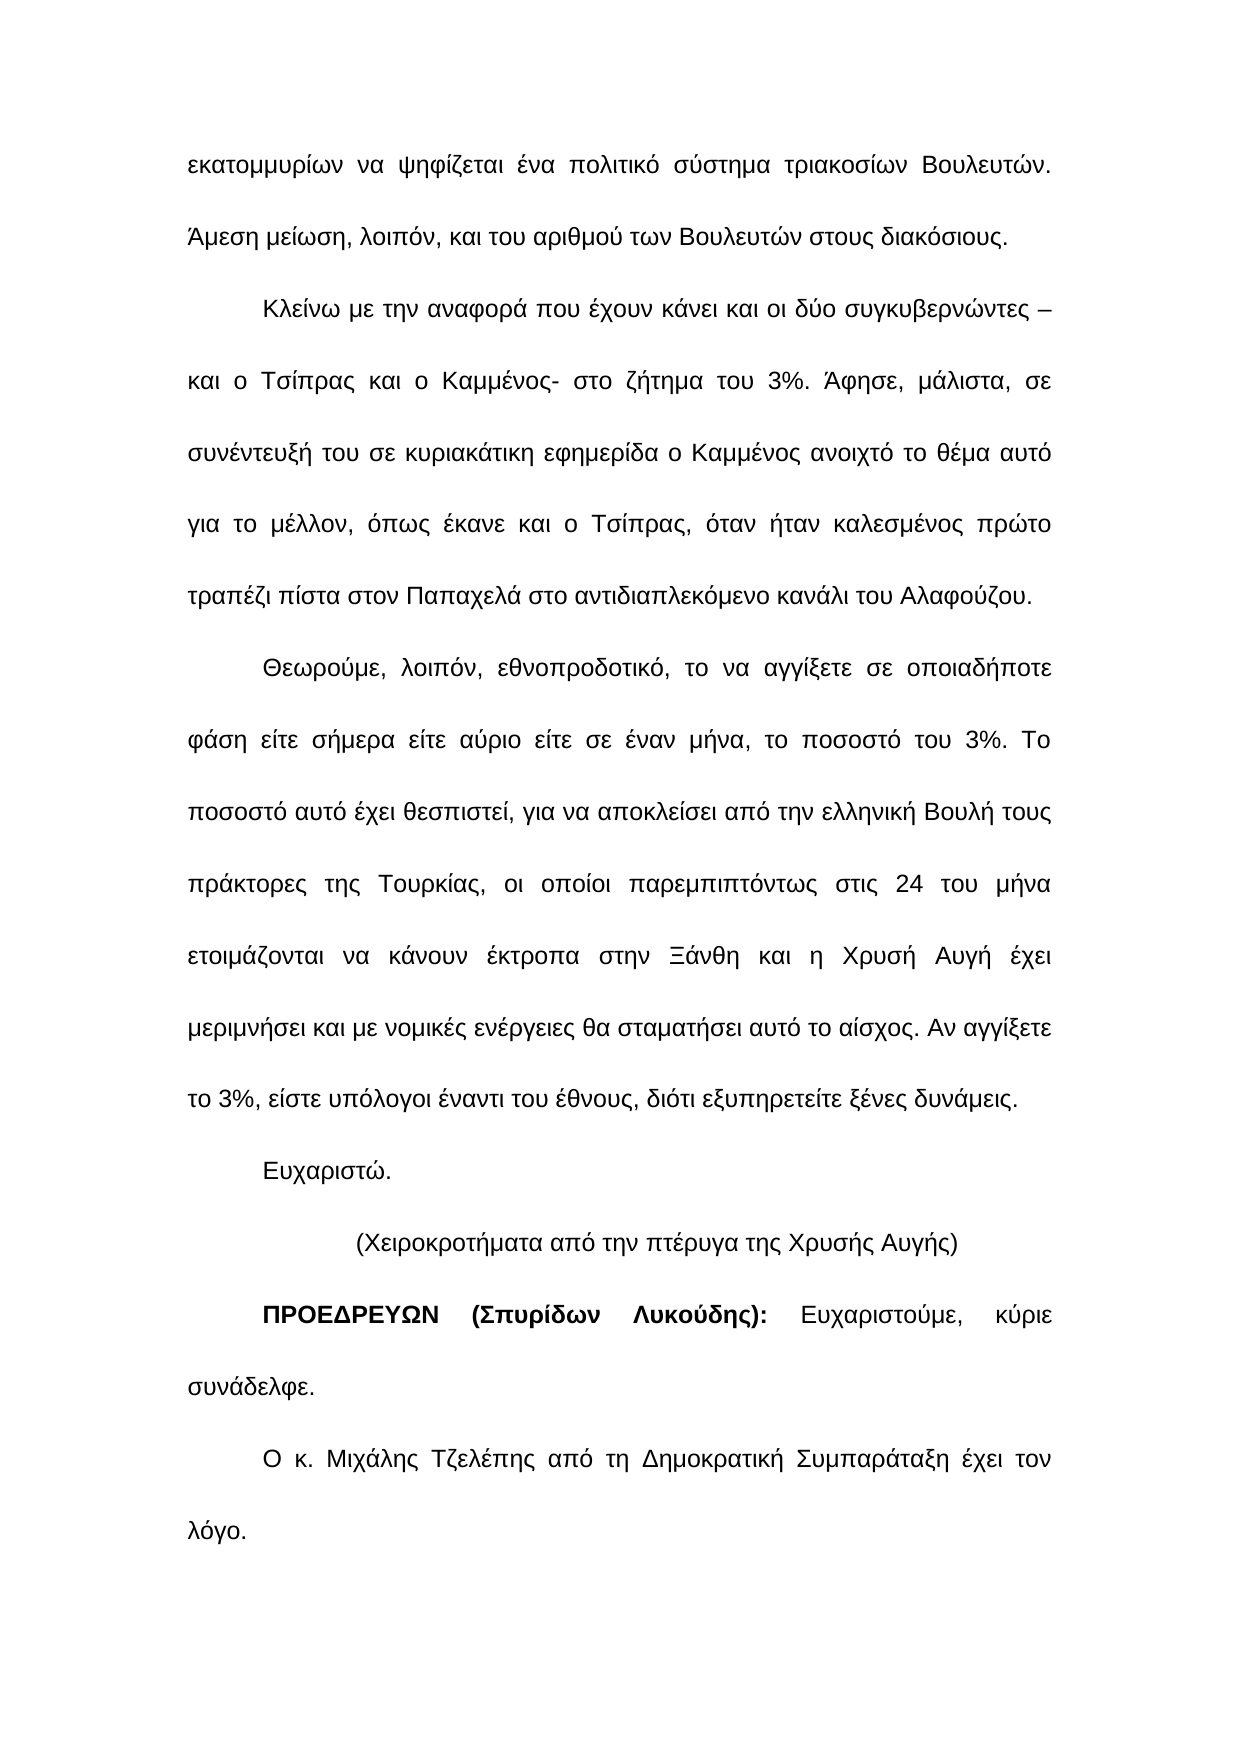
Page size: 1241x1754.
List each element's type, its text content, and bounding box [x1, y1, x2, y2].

text ΠΡΟΕΔΡΕΥΩΝ (Σπυρίδων Λυκούδης): Ευχαριστούμε, κύριε συνάδελφε. [187, 1300, 1053, 1401]
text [187, 150, 1053, 251]
text (Χειροκροτήματα από την πτέρυγα της Χρυσής Αυγής) [187, 1228, 1053, 1257]
text Θεωρούμε, λοιπόν, εθνοπροδοτικό, το να αγγίξετε σε οποιαδήποτε φάση είτε σήμερα είτε αύριο είτε σε έναν μήνα, το ποσοστό του 3%. Το ποσοστό αυτό έχει θεσπιστεί, για να αποκλείσει από την ελληνική Βουλή τους πράκτορες της Τουρκίας, οι οποίοι παρεμπιπτόντως στις 24 του μήνα ετοιμάζονται να κάνουν έκτροπα στην Ξάνθη και η Χρυσή Αυγή έχει μεριμνήσει και με νομικές ενέργειες θα σταματήσει αυτό το αίσχος. Αν αγγίξετε το 3%, είστε υπόλογοι έναντι του έθνους, διότι εξυπηρετείτε ξένες δυνάμεις. [187, 653, 1053, 1113]
text Ευχαριστώ. [187, 1156, 1053, 1185]
text Κλείνω με την αναφορά που έχουν κάνει και οι δύο συγκυβερνώντες –και ο Τσίπρας και ο Καμμένος- στο ζήτημα του 3%. Άφησε, μάλιστα, σε συνέντευξή του σε κυριακάτικη εφημερίδα ο Καμμένος ανοιχτό το θέμα αυτό για το μέλλον, όπως έκανε και ο Τσίπρας, όταν ήταν καλεσμένος πρώτο τραπέζι πίστα στον Παπαχελά στο αντιδιαπλεκόμενο κανάλι του Αλαφούζου. [187, 294, 1053, 610]
text Ο κ. Μιχάλης Τζελέπης από τη Δημοκρατική Συμπαράταξη έχει τον λόγο. [187, 1444, 1053, 1544]
